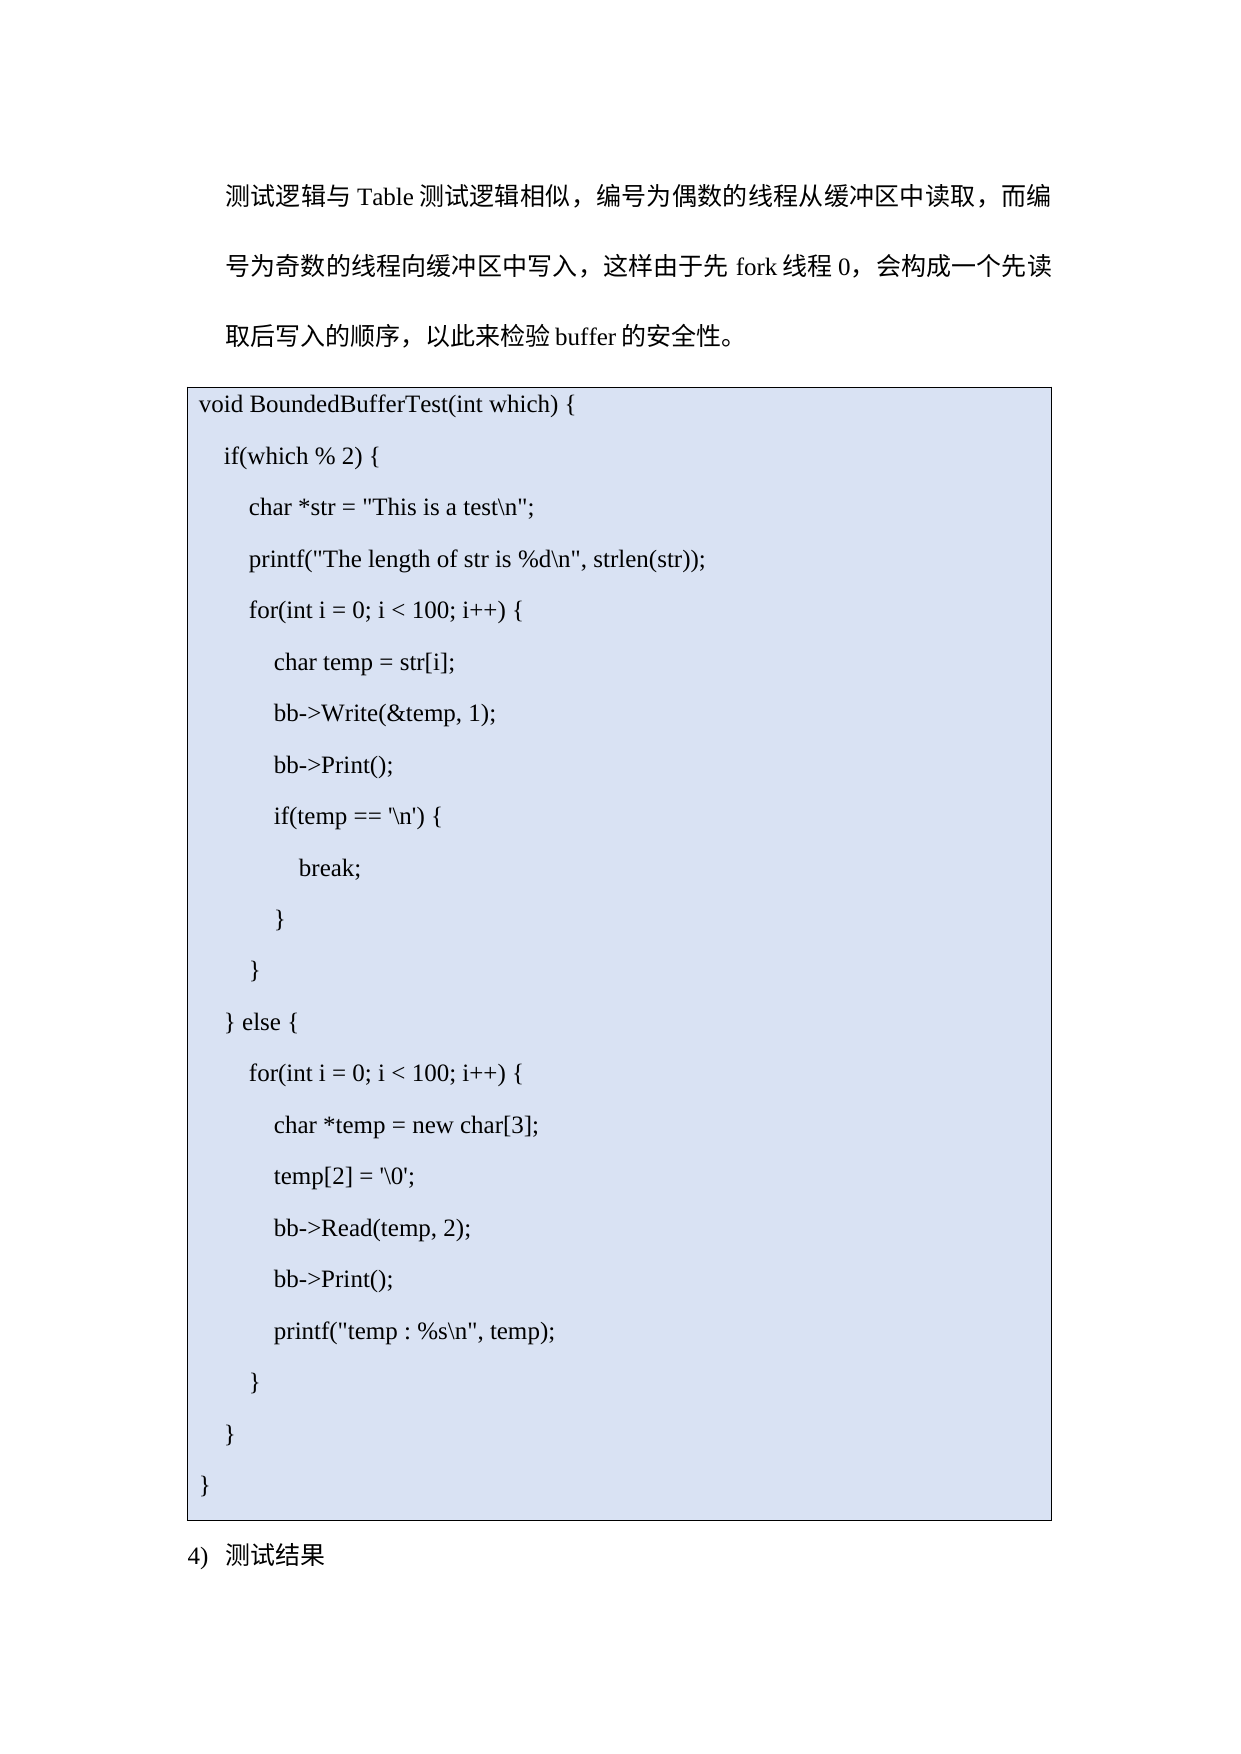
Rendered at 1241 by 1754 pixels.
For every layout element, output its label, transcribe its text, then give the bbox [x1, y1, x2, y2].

table_header void BoundedBufferTest(int which) { if(which % 2) { char *str = "This is a test\n"; printf("The length of str is %d\n", strlen(str)); for(int i = 0; i < 100; i++) { char temp = str[i]; bb->Write(&temp, 1); bb->Print(); if(temp == '\n') { break; } } } else { for(int i = 0; i < 100; i++) { char *temp = new char[3]; temp[2] = '\0'; bb->Read(temp, 2); bb->Print(); printf("temp : %s\n", temp); } } } [188, 388, 1051, 1520]
list 测试结果 [187, 1521, 1053, 1586]
list 测试逻辑与Table测试逻辑相似，编号为偶数的线程从缓冲区中读取，而编号为奇数的线程向缓冲区中写入，这样由于先fork线程0，会构成一个先读取后写入的顺序，以此来检验buffer的安全性。 [225, 162, 1053, 367]
